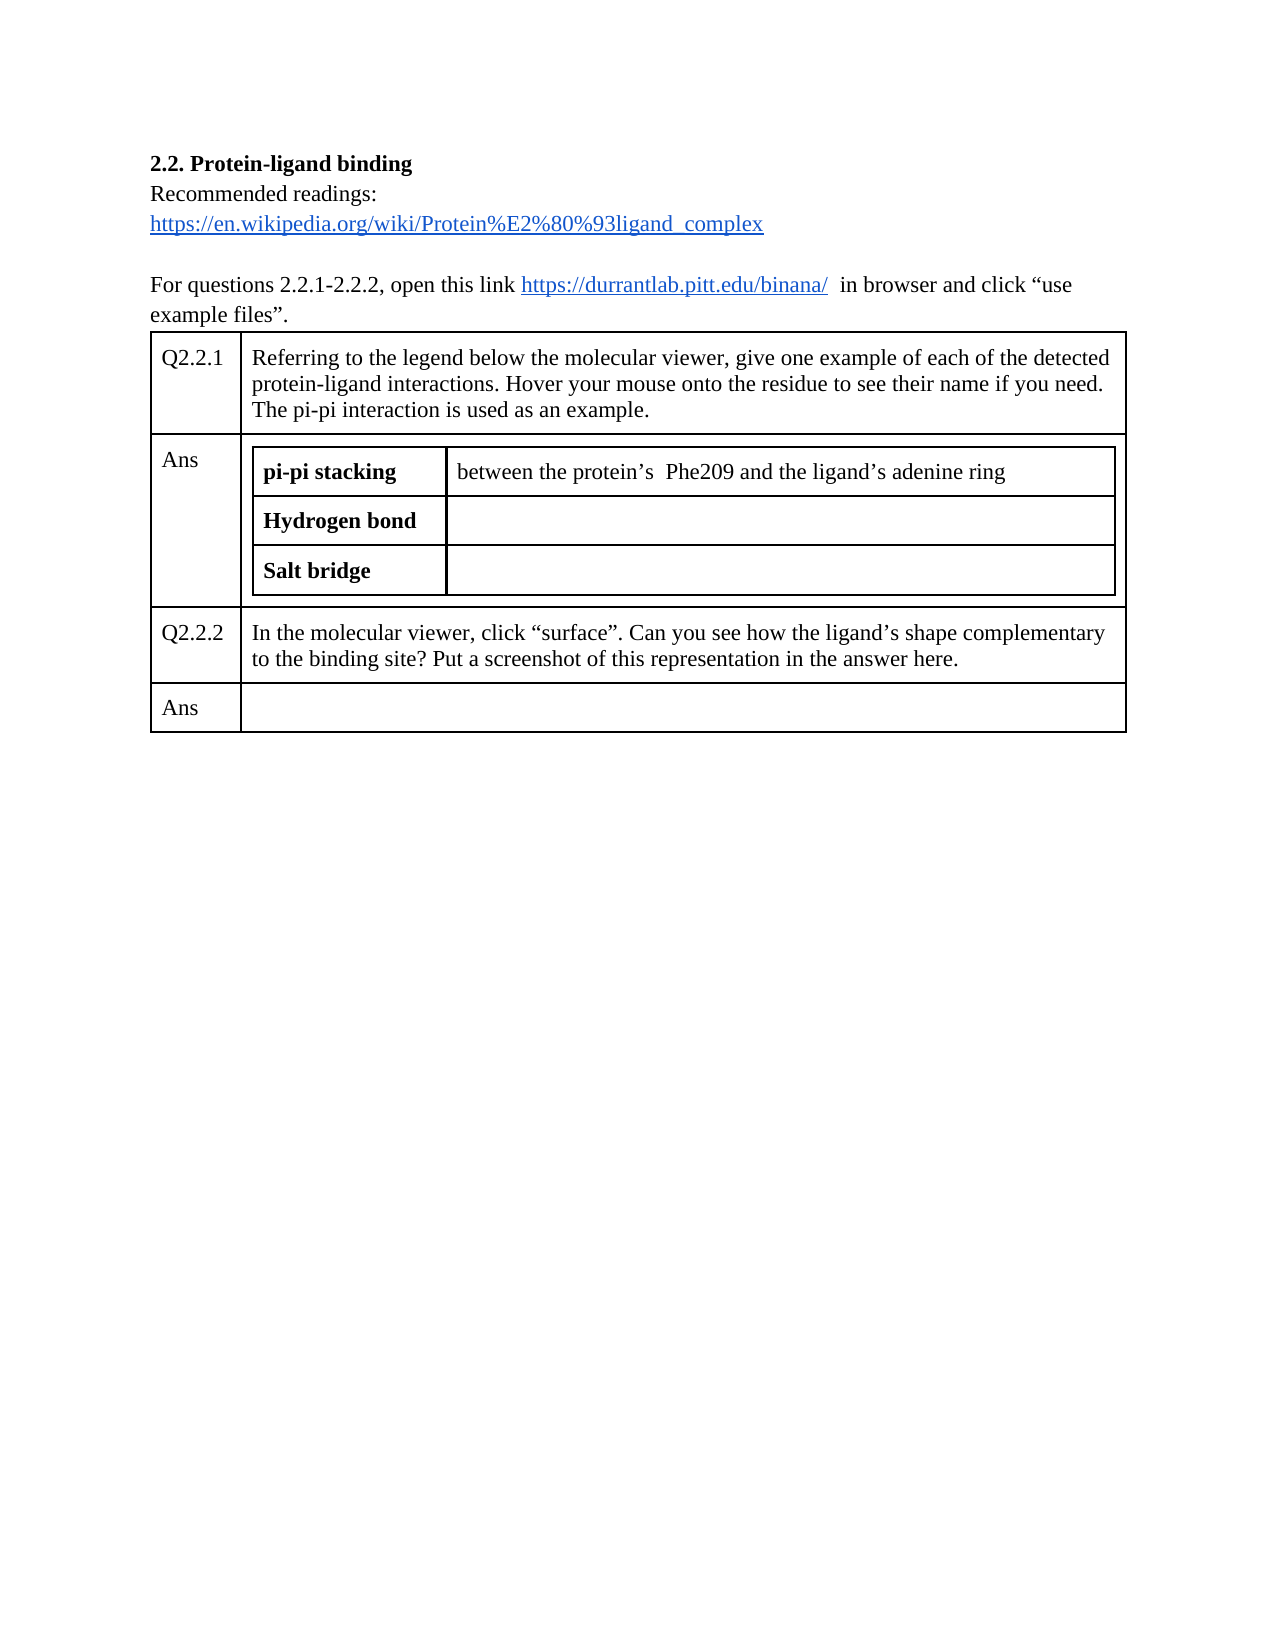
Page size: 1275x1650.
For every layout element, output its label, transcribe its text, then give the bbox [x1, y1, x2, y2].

text 2.2. Protein-ligand binding [150, 150, 1125, 176]
table_header Q2.2.1 [152, 333, 240, 433]
table_cell Ans [152, 684, 240, 731]
text Recommended readings: [150, 180, 1125, 207]
table_cell Ans [152, 435, 240, 606]
table_cell Q2.2.2 [152, 608, 240, 682]
text https://en.wikipedia.org/wiki/Protein%E2%80%93ligand_complex [150, 210, 1125, 237]
table_cell In the molecular viewer, click “surface”. Can you see how the ligand’s shape complementary to the binding site? Put a screenshot of this representation in the answer here. [242, 608, 1125, 682]
table_cell [242, 684, 1125, 731]
table_header Referring to the legend below the molecular viewer, give one example of each of the detected protein-ligand interactions. Hover your mouse onto the residue to see their name if you need. The pi-pi interaction is used as an example. [242, 333, 1125, 433]
text For questions 2.2.1-2.2.2, open this link https://durrantlab.pitt.edu/binana/ in browser and click “use example files”. [150, 271, 1125, 327]
table_cell [242, 435, 1125, 606]
